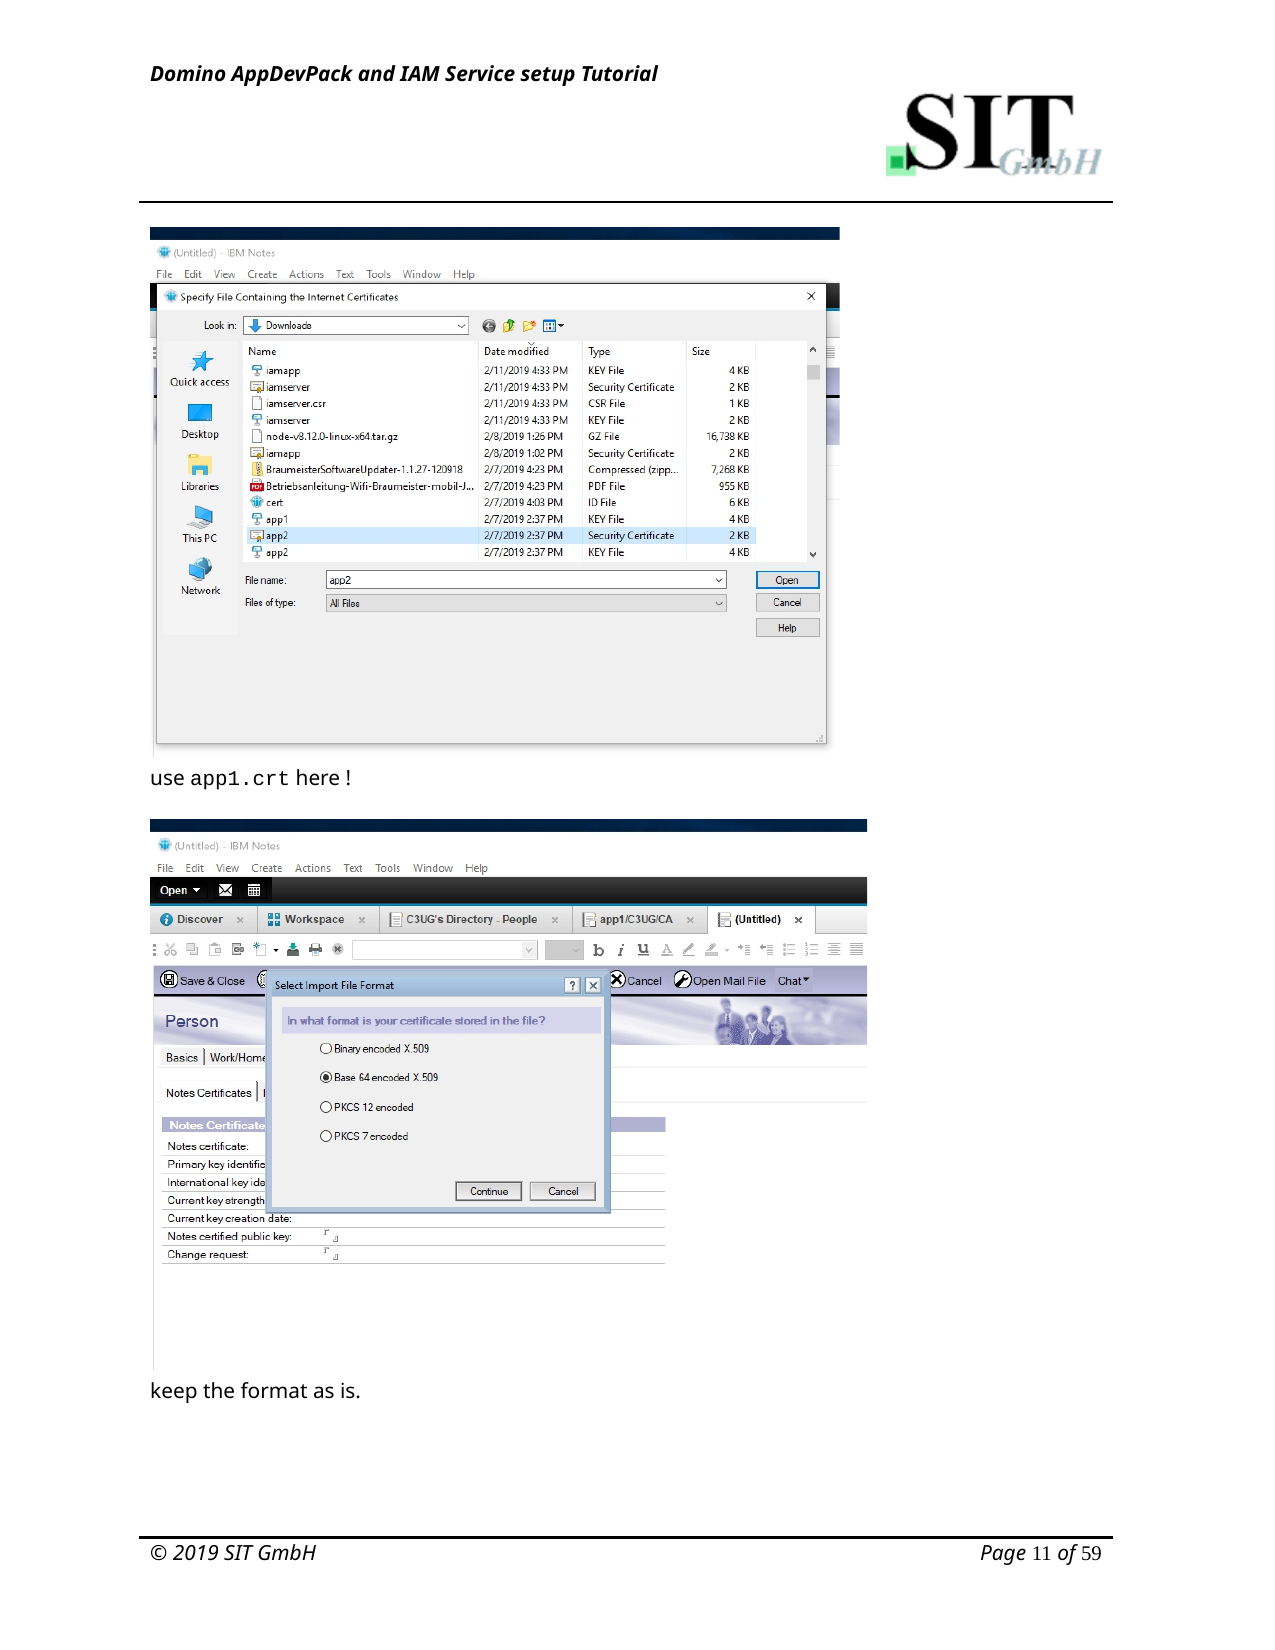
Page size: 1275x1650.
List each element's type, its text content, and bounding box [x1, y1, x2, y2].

picture [150, 227, 840, 757]
picture [150, 819, 868, 1370]
picture [886, 59, 1102, 202]
